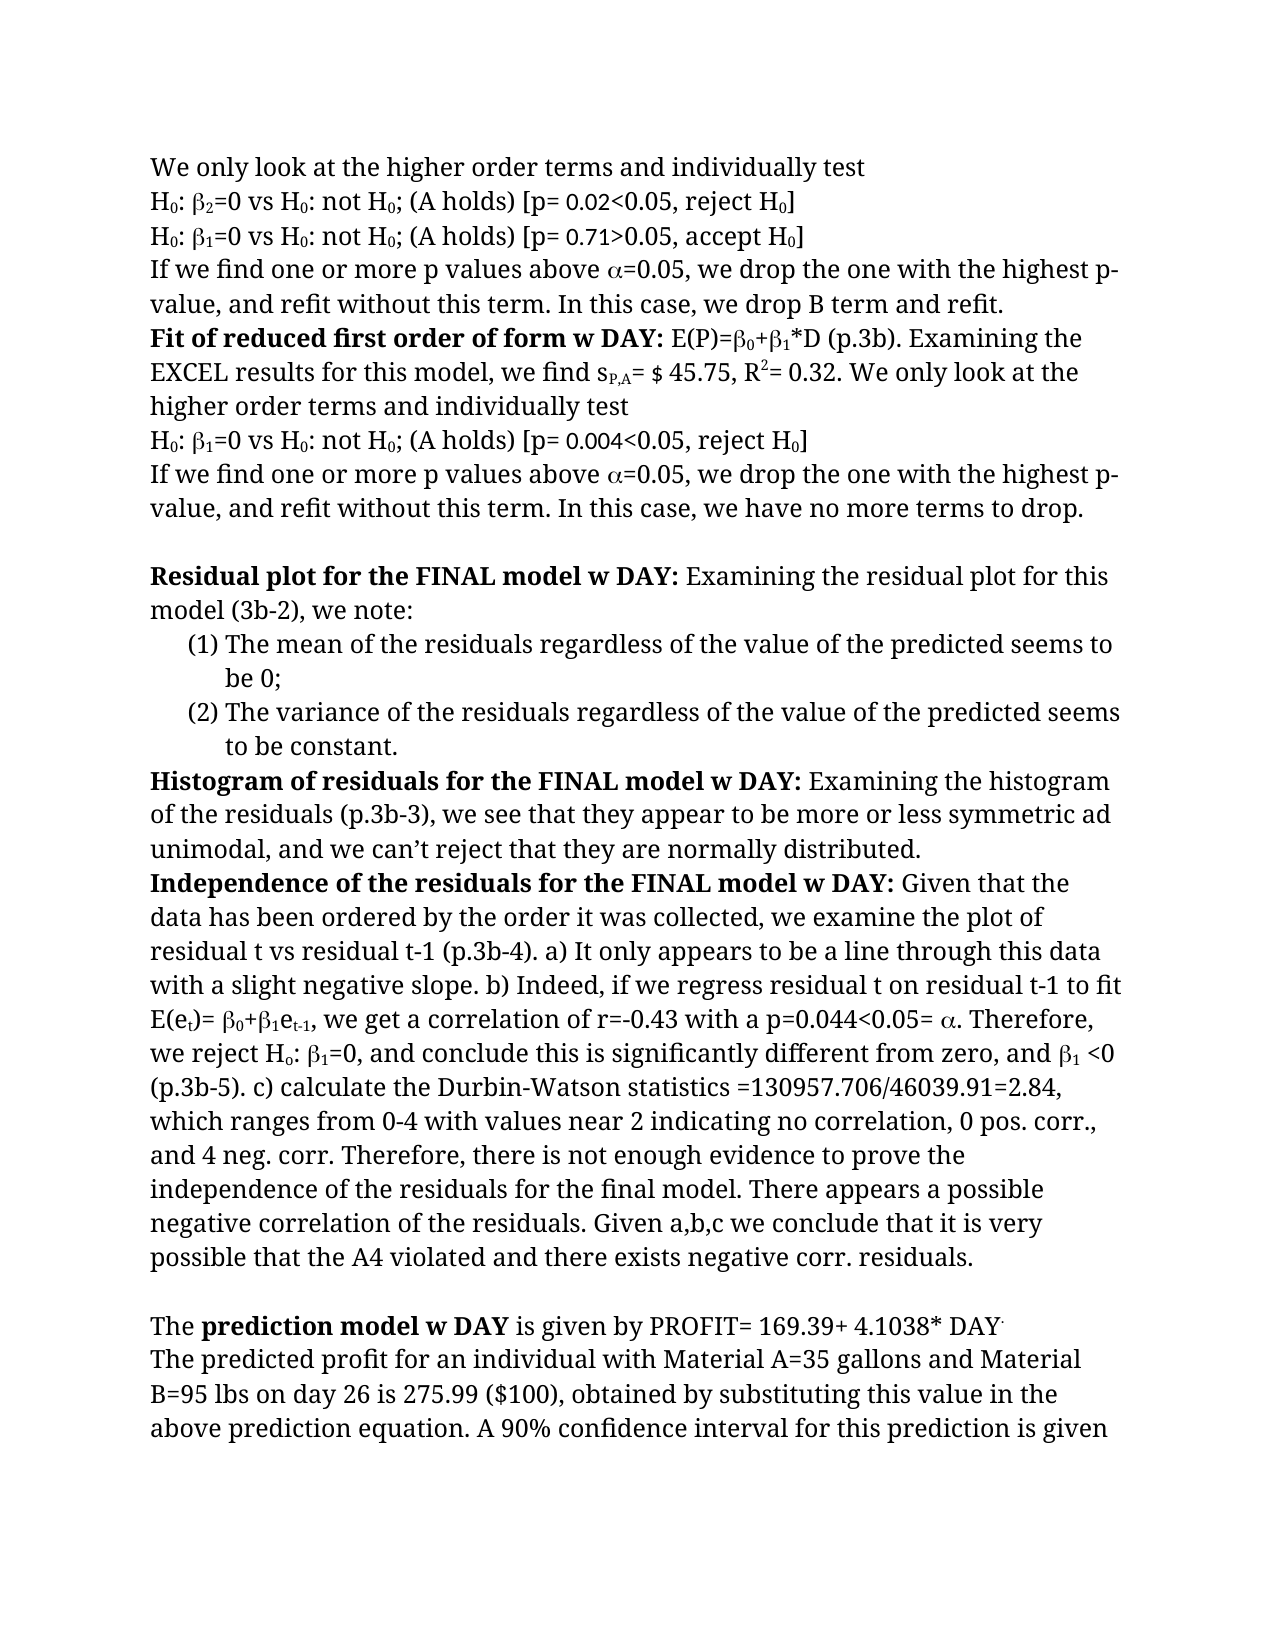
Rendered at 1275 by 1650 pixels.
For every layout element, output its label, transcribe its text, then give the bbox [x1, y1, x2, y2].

text We only look at the higher order terms and individually test [150, 150, 1125, 184]
list The mean of the residuals regardless of the value of the predicted seems to be 0; [187, 627, 1125, 695]
text H0: 2=0 vs H0: not H0; (A holds) [p= 0.02<0.05, reject H0] [150, 184, 1125, 218]
text H0: 1=0 vs H0: not H0; (A holds) [p= 0.004<0.05, reject H0] [150, 422, 1125, 457]
text Fit of reduced first order of form w DAY: E(P)=0+1*D (p.3b). Examining the EXCEL results for this model, we find sP,A= $ 45.75, R2= 0.32. We only look at the higher order terms and individually test [150, 320, 1125, 422]
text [150, 1342, 1125, 1444]
text Histogram of residuals for the FINAL model w DAY: Examining the histogram of the residuals (p.3b-3), we see that they appear to be more or less symmetric ad unimodal, and we can’t reject that they are normally distributed. [150, 763, 1125, 865]
text Residual plot for the FINAL model w DAY: Examining the residual plot for this model (3b-2), we note: [150, 559, 1125, 627]
text Independence of the residuals for the FINAL model w DAY: Given that the data has been ordered by the order it was collected, we examine the plot of residual t vs residual t-1 (p.3b-4). a) It only appears to be a line through this data with a slight negative slope. b) Indeed, if we regress residual t on residual t-1 to fit E(et)= 0+1et-1, we get a correlation of r=-0.43 with a p=0.044<0.05= . Therefore, we reject Ho: 1=0, and conclude this is significantly different from zero, and 1 <0 (p.3b-5). c) calculate the Durbin-Watson statistics =130957.706/46039.91=2.84, which ranges from 0-4 with values near 2 indicating no correlation, 0 pos. corr., and 4 neg. corr. Therefore, there is not enough evidence to prove the independence of the residuals for the final model. There appears a possible negative correlation of the residuals. Given a,b,c we conclude that it is very possible that the A4 violated and there exists negative corr. residuals. [150, 865, 1125, 1274]
text If we find one or more p values above =0.05, we drop the one with the highest p-value, and refit without this term. In this case, we have no more terms to drop. [150, 457, 1125, 525]
text H0: 1=0 vs H0: not H0; (A holds) [p= 0.71>0.05, accept H0] [150, 218, 1125, 252]
list The variance of the residuals regardless of the value of the predicted seems to be constant. [187, 695, 1125, 763]
text If we find one or more p values above =0.05, we drop the one with the highest p-value, and refit without this term. In this case, we drop B term and refit. [150, 252, 1125, 320]
text The prediction model w DAY is given by PROFIT= 169.39+ 4.1038* DAY. [150, 1308, 1125, 1342]
